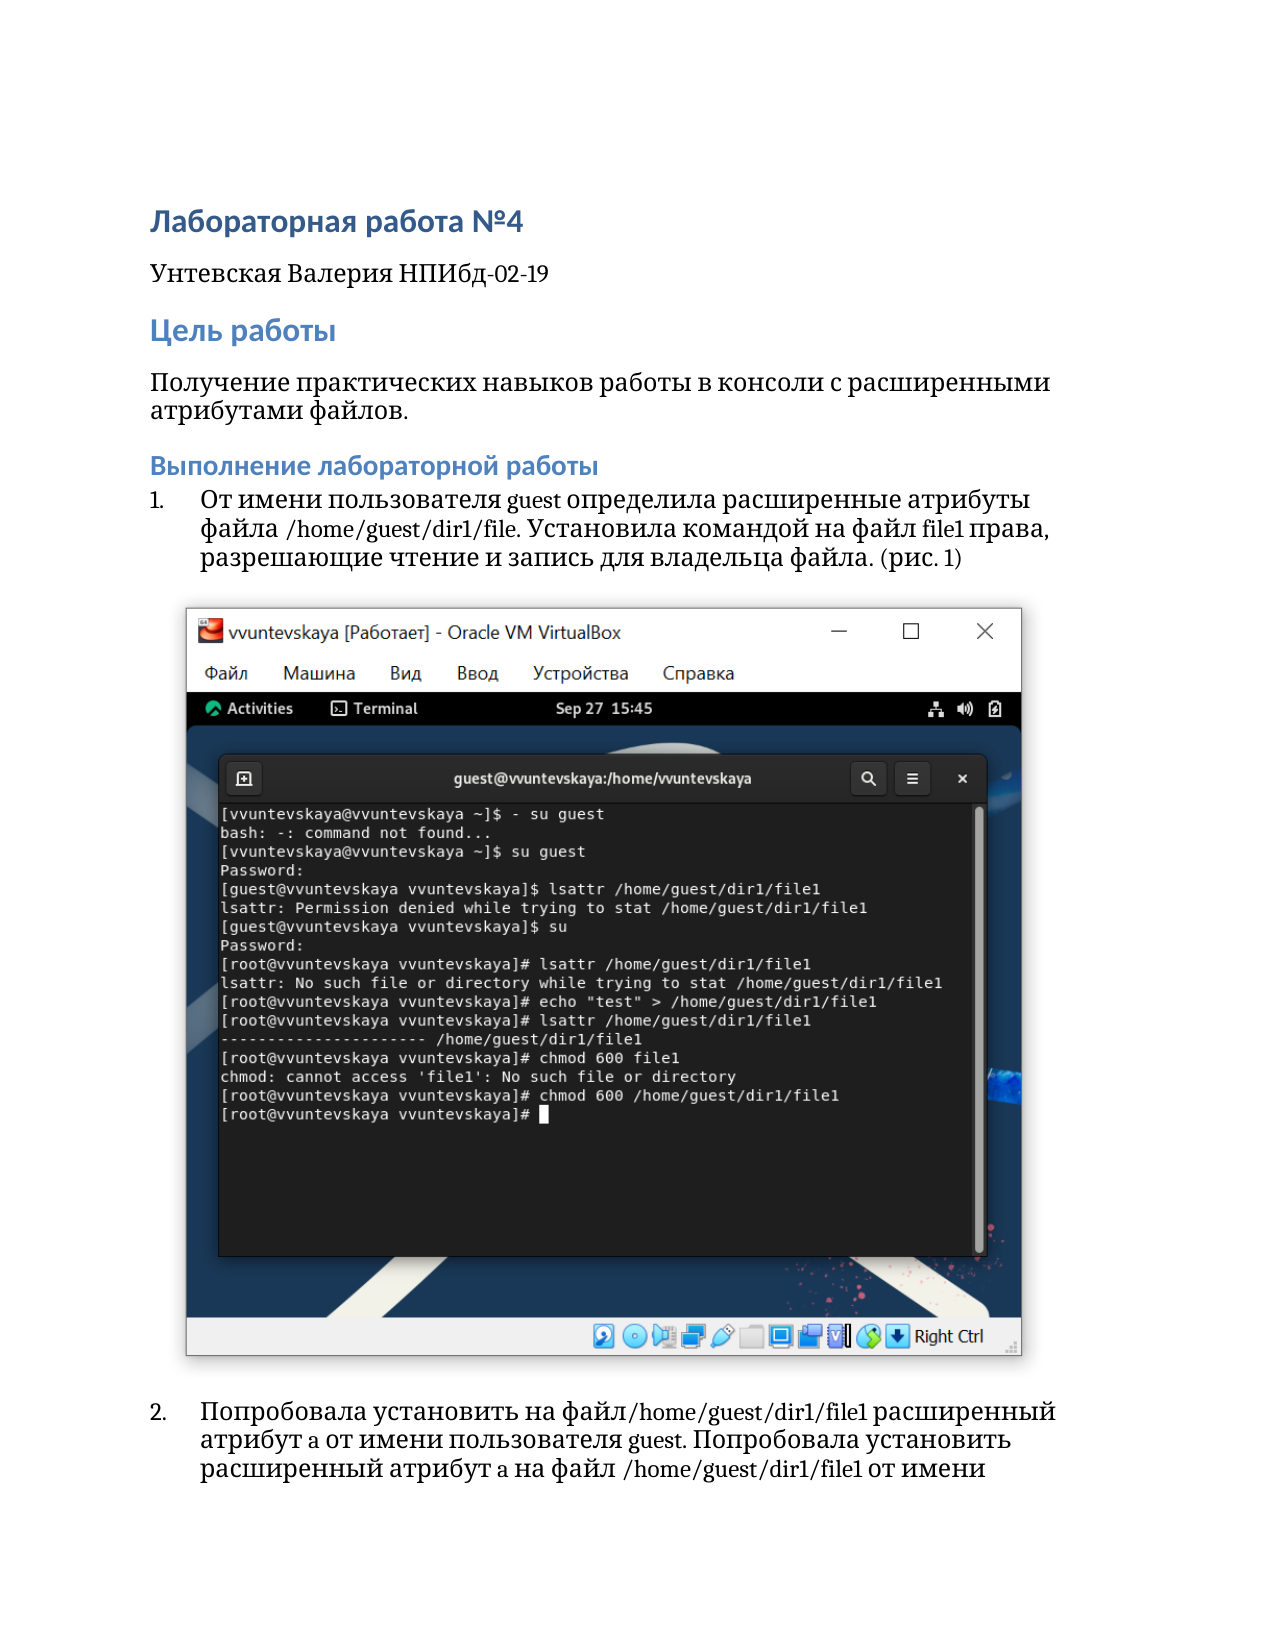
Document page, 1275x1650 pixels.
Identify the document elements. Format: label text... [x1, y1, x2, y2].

subtitle Выполнение лабораторной работы [150, 447, 1125, 482]
text Получение практических навыков работы в консоли с расширенными атрибутами файлов. [150, 368, 1125, 426]
text Унтевская Валерия НПИбд-02-19 [150, 259, 1125, 288]
subtitle Лабораторная работа №4 [150, 200, 1125, 241]
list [150, 1397, 1125, 1484]
picture [168, 591, 1044, 1379]
subtitle Цель работы [150, 309, 1125, 350]
list От имени пользователя guest определила расширенные атрибуты файла /home/guest/dir1/file. Установила командой на файл file1 права, разрешающие чтение и запись для владельца файла. (рис. 1) [150, 486, 1125, 572]
